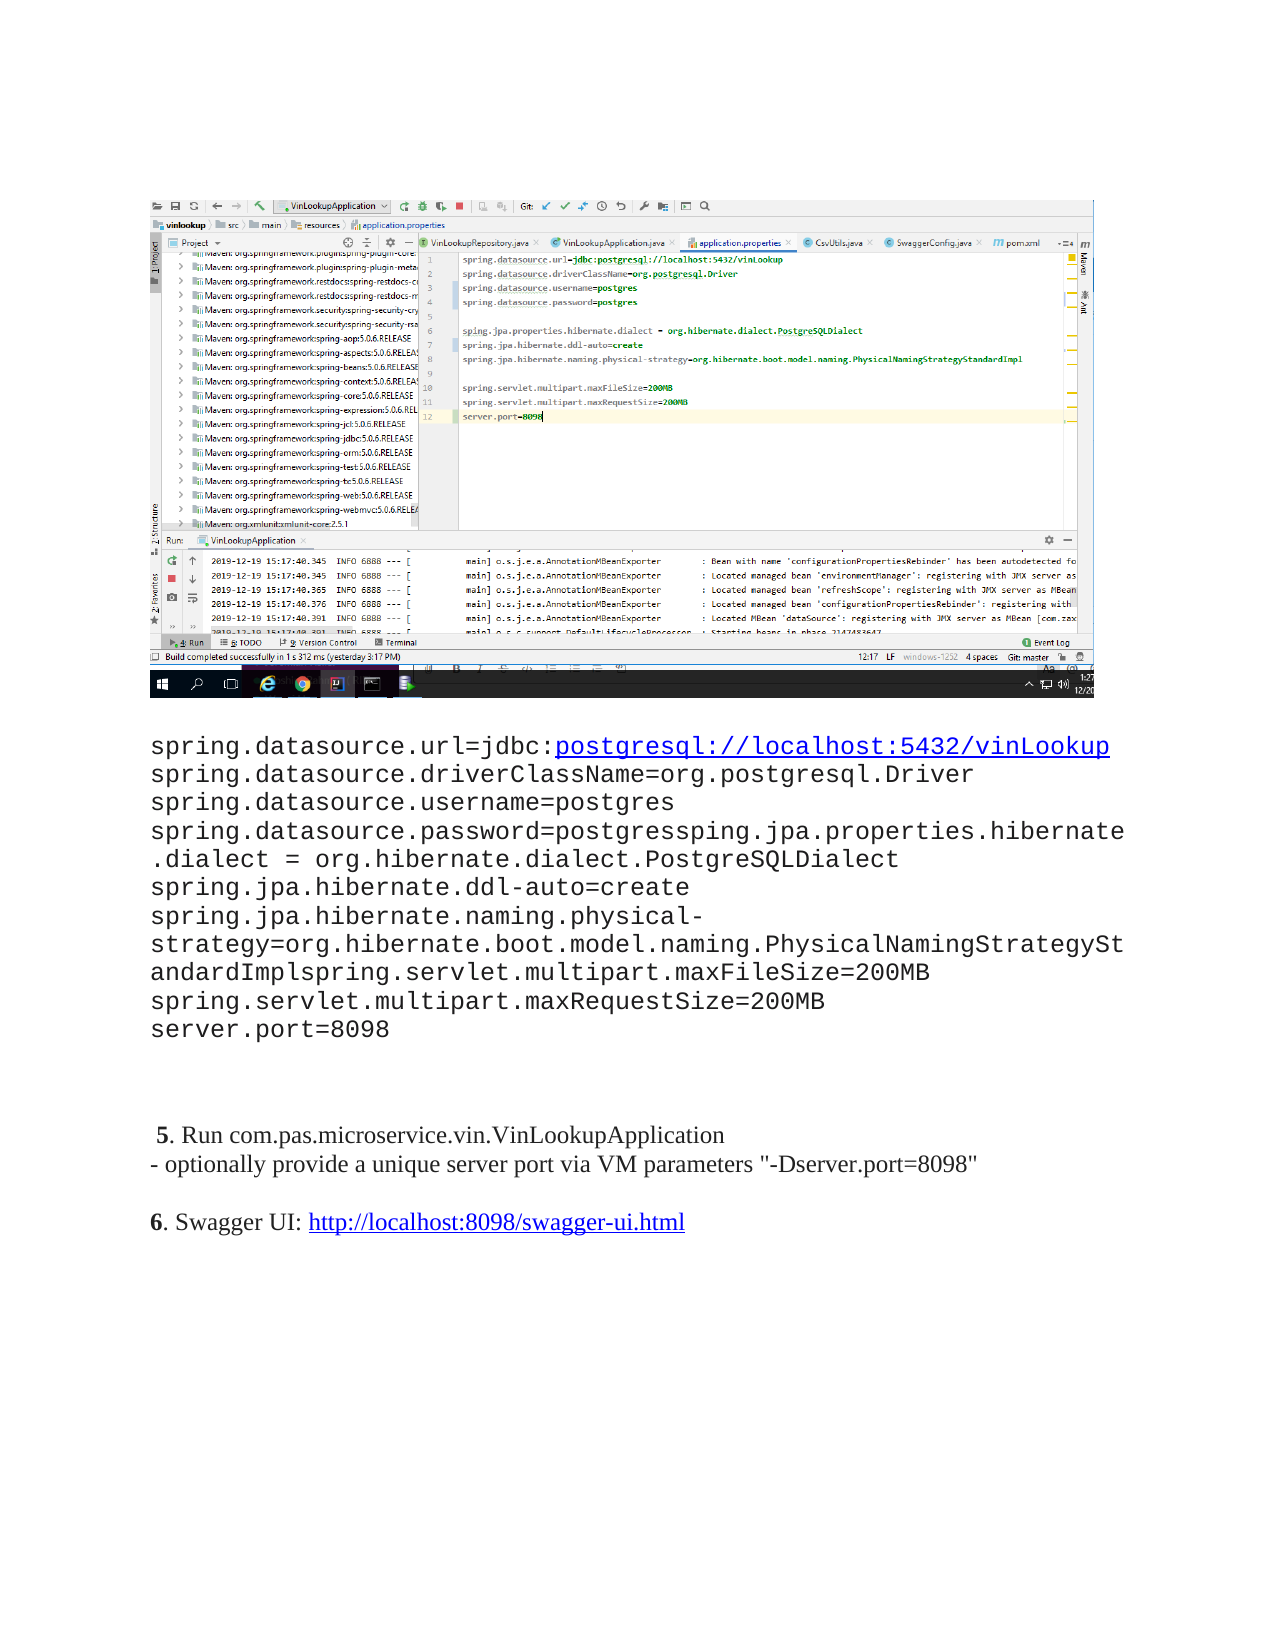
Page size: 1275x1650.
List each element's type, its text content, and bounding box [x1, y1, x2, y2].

text spring.datasource.url=jdbc:postgresql://localhost:5432/vinLookup spring.datasource.driverClassName=org.postgresql.Driver spring.datasource.username=postgres spring.datasource.password=postgressping.jpa.properties.hibernate.dialect = org.hibernate.dialect.PostgreSQLDialect spring.jpa.hibernate.ddl-auto=create spring.jpa.hibernate.naming.physical-strategy=org.hibernate.boot.model.naming.PhysicalNamingStrategyStandardImplspring.servlet.multipart.maxFileSize=200MB spring.servlet.multipart.maxRequestSize=200MB server.port=8098 [150, 733, 1125, 1045]
text 5. Run com.pas.microservice.vin.VinLookupApplication [150, 1120, 1125, 1149]
picture [150, 200, 1094, 698]
text 6. Swagger UI: http://localhost:8098/swagger-ui.html [150, 1207, 1125, 1235]
text - optionally provide a unique server port via VM parameters "-Dserver.port=8098" [150, 1149, 1125, 1178]
